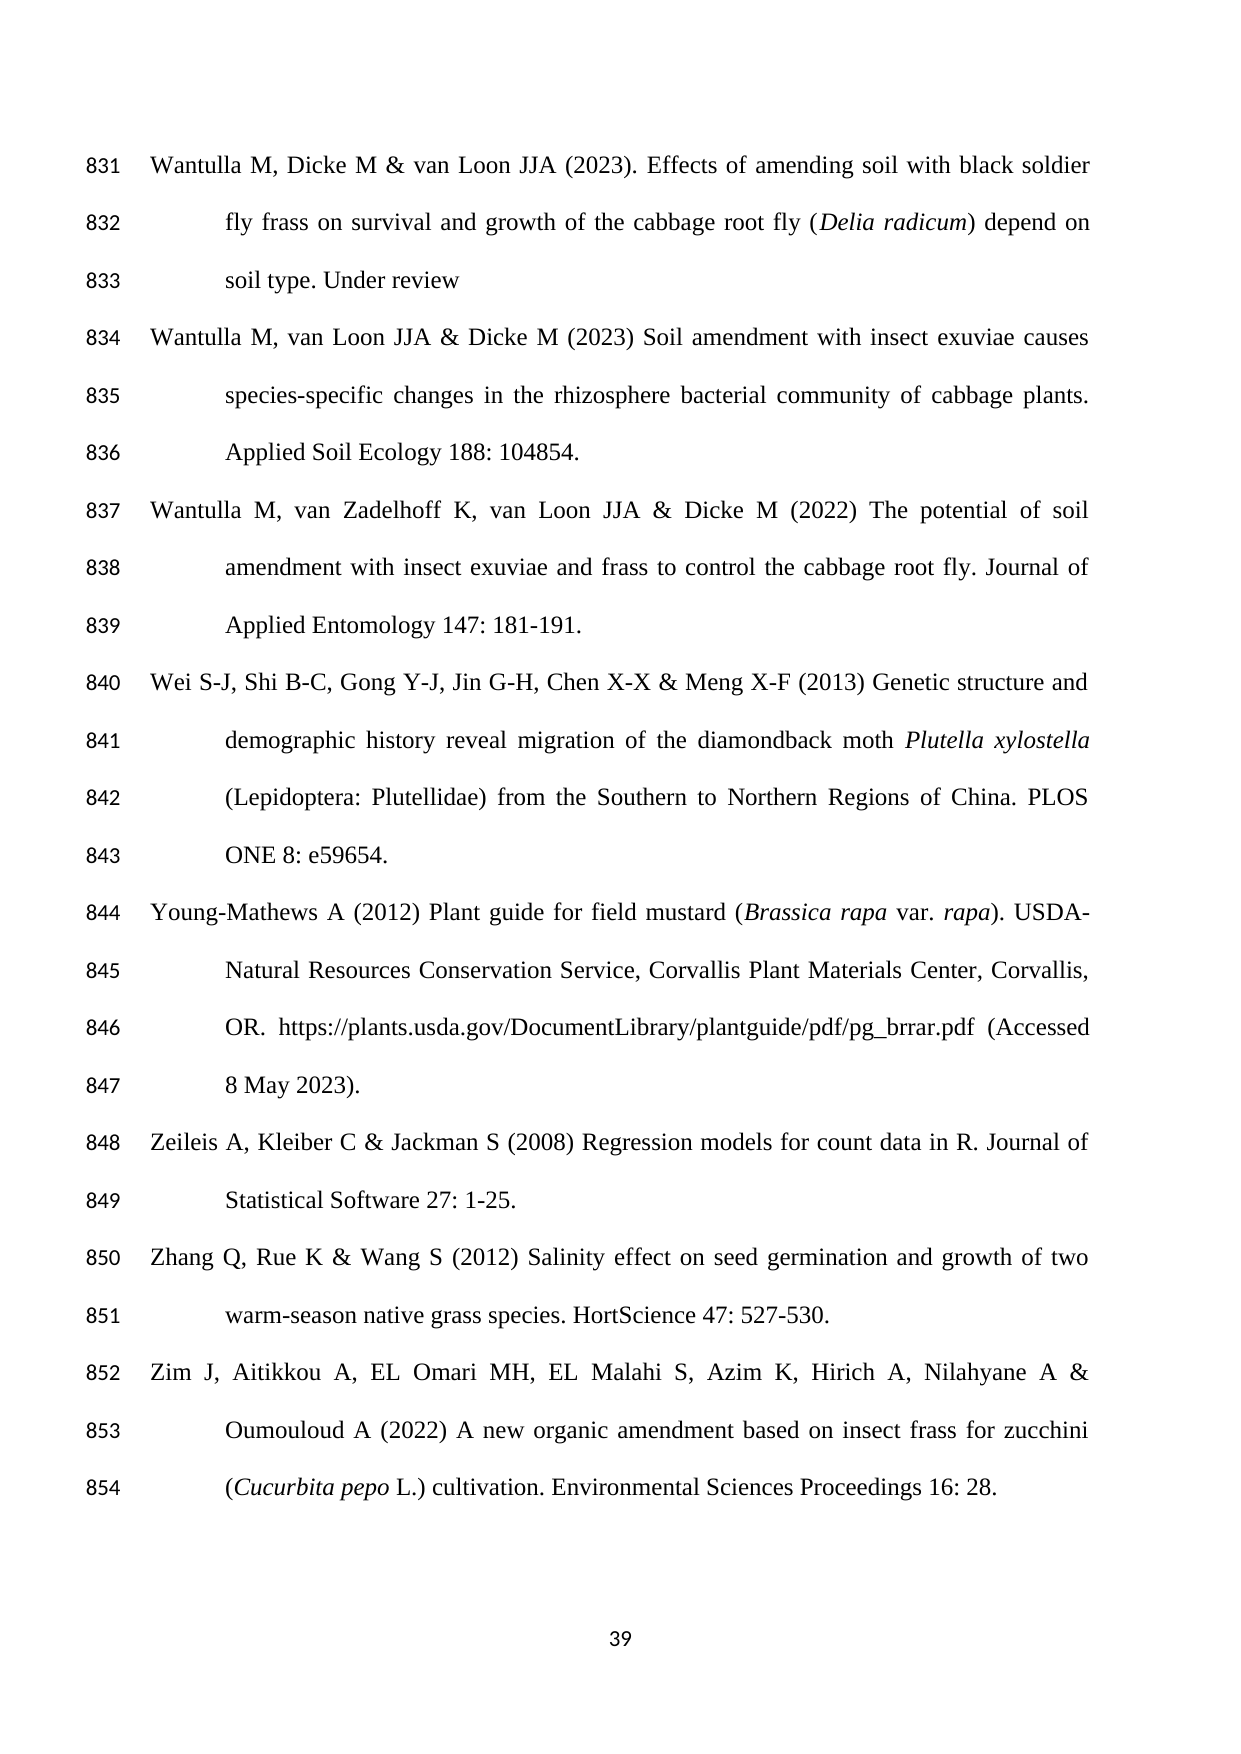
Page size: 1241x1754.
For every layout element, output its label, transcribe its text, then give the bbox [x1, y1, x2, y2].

text Young-Mathews A (2012) Plant guide for field mustard (Brassica rapa var. rapa). USDA-Natural Resources Conservation Service, Corvallis Plant Materials Center, Corvallis, OR. https://plants.usda.gov/DocumentLibrary/plantguide/pdf/pg_brrar.pdf (Accessed 8 May 2023). [150, 897, 1090, 1099]
text Wantulla M, Dicke M & van Loon JJA (2023). Effects of amending soil with black soldier fly frass on survival and growth of the cabbage root fly (Delia radicum) depend on soil type. Under review [150, 150, 1090, 294]
text Zim J, Aitikkou A, EL Omari MH, EL Malahi S, Azim K, Hirich A, Nilahyane A & Oumouloud A (2022) A new organic amendment based on insect frass for zucchini (Cucurbita pepo L.) cultivation. Environmental Sciences Proceedings 16: 28. [150, 1357, 1090, 1501]
text Wei S-J, Shi B-C, Gong Y-J, Jin G-H, Chen X-X & Meng X-F (2013) Genetic structure and demographic history reveal migration of the diamondback moth Plutella xylostella (Lepidoptera: Plutellidae) from the Southern to Northern Regions of China. PLOS ONE 8: e59654. [150, 667, 1090, 869]
text Wantulla M, van Loon JJA & Dicke M (2023) Soil amendment with insect exuviae causes species-specific changes in the rhizosphere bacterial community of cabbage plants. Applied Soil Ecology 188: 104854. [150, 322, 1090, 466]
text Zeileis A, Kleiber C & Jackman S (2008) Regression models for count data in R. Journal of Statistical Software 27: 1-25. [150, 1127, 1090, 1214]
text Wantulla M, van Zadelhoff K, van Loon JJA & Dicke M (2022) The potential of soil amendment with insect exuviae and frass to control the cabbage root fly. Journal of Applied Entomology 147: 181-191. [150, 495, 1090, 639]
text Zhang Q, Rue K & Wang S (2012) Salinity effect on seed germination and growth of two warm-season native grass species. HortScience 47: 527-530. [150, 1242, 1090, 1329]
